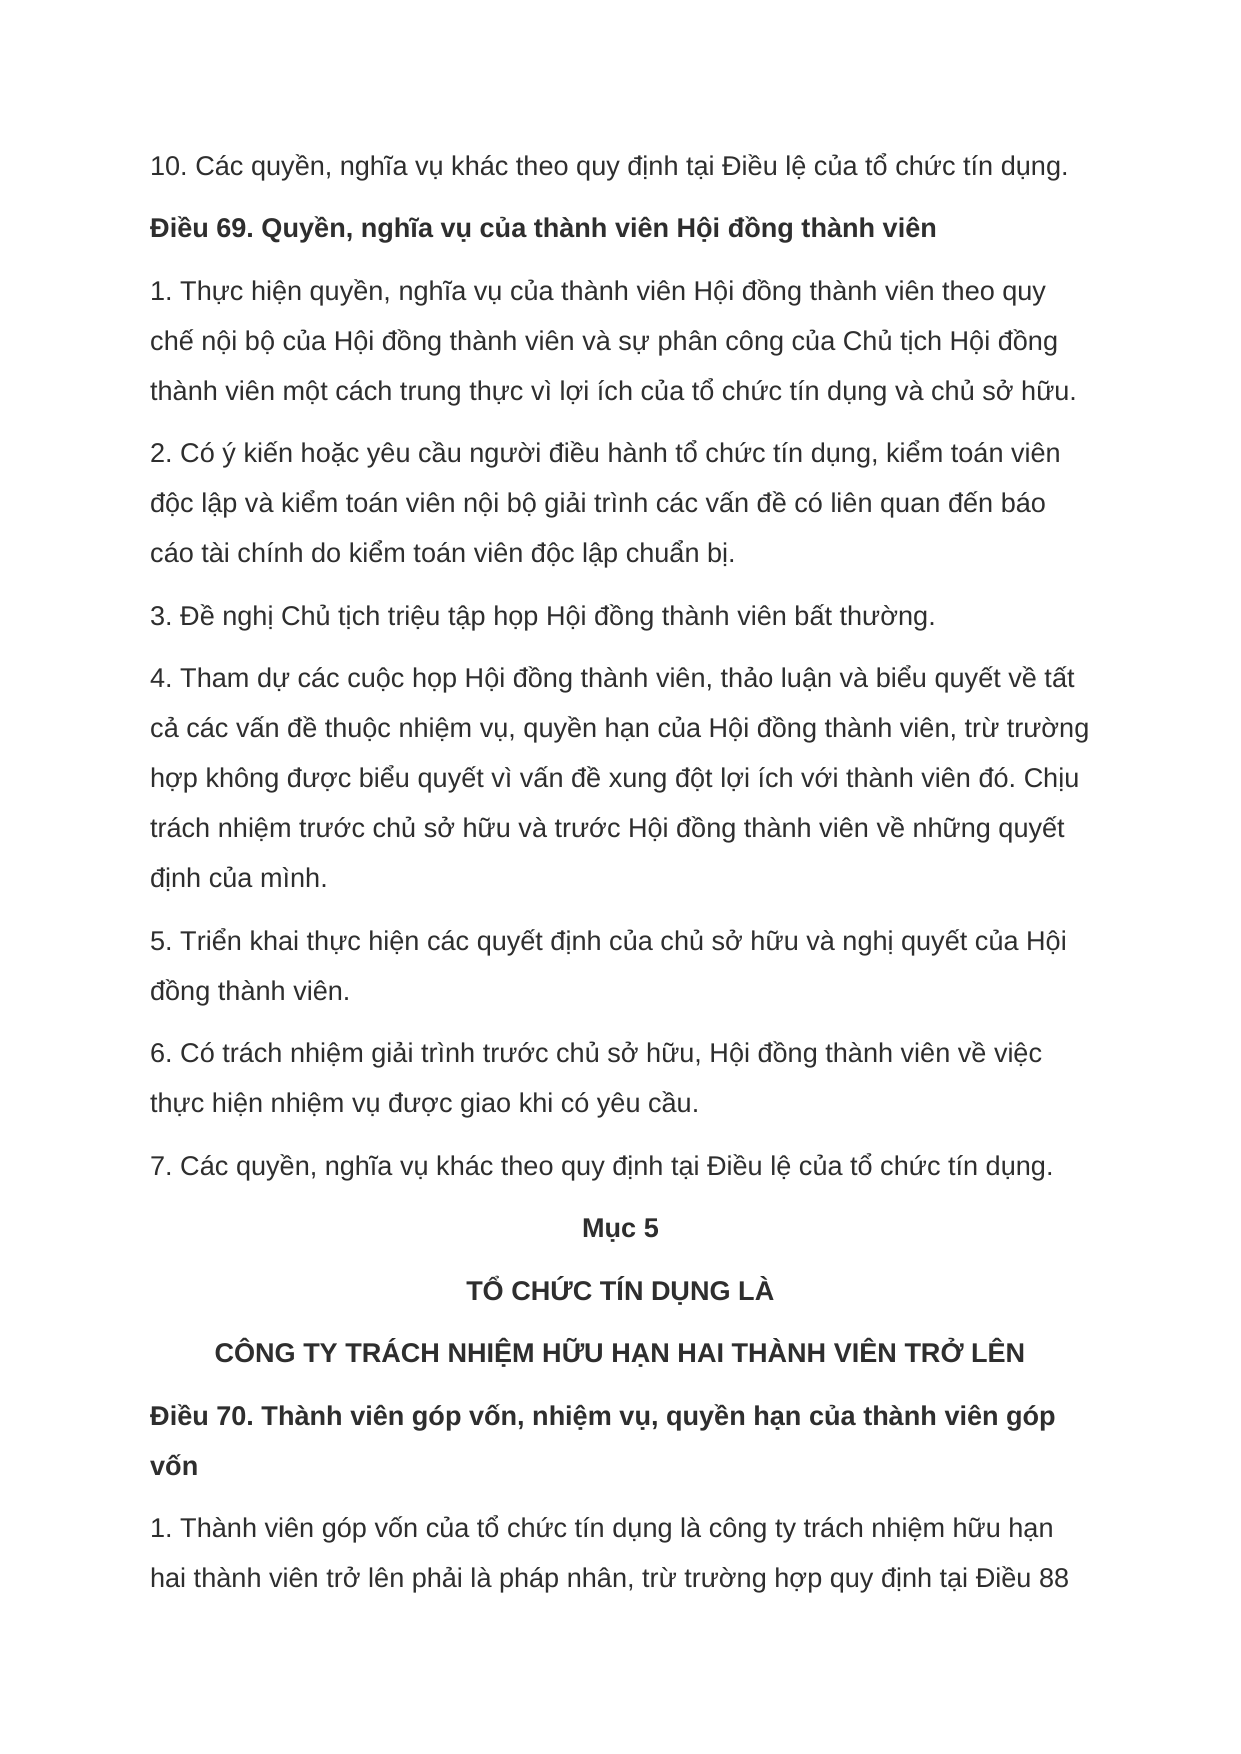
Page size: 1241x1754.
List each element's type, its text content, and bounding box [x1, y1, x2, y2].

text 4. Tham dự các cuộc họp Hội đồng thành viên, thảo luận và biểu quyết về tất cả các vấn đề thuộc nhiệm vụ, quyền hạn của Hội đồng thành viên, trừ trường hợp không được biểu quyết vì vấn đề xung đột lợi ích với thành viên đó. Chịu trách nhiệm trước chủ sở hữu và trước Hội đồng thành viên về những quyết định của mình. [150, 662, 1090, 894]
text Điều 70. Thành viên góp vốn, nhiệm vụ, quyền hạn của thành viên góp vốn [150, 1400, 1090, 1481]
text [150, 1512, 1090, 1594]
text 7. Các quyền, nghĩa vụ khác theo quy định tại Điều lệ của tổ chức tín dụng. [150, 1150, 1090, 1181]
text Điều 69. Quyền, nghĩa vụ của thành viên Hội đồng thành viên [150, 212, 1090, 244]
text 1. Thực hiện quyền, nghĩa vụ của thành viên Hội đồng thành viên theo quy chế nội bộ của Hội đồng thành viên và sự phân công của Chủ tịch Hội đồng thành viên một cách trung thực vì lợi ích của tổ chức tín dụng và chủ sở hữu. [150, 275, 1090, 406]
text 2. Có ý kiến hoặc yêu cầu người điều hành tổ chức tín dụng, kiểm toán viên độc lập và kiểm toán viên nội bộ giải trình các vấn đề có liên quan đến báo cáo tài chính do kiểm toán viên độc lập chuẩn bị. [150, 437, 1090, 569]
text 3. Đề nghị Chủ tịch triệu tập họp Hội đồng thành viên bất thường. [150, 600, 1090, 631]
text CÔNG TY TRÁCH NHIỆM HỮU HẠN HAI THÀNH VIÊN TRỞ LÊN [150, 1337, 1090, 1369]
text 5. Triển khai thực hiện các quyết định của chủ sở hữu và nghị quyết của Hội đồng thành viên. [150, 925, 1090, 1006]
text 6. Có trách nhiệm giải trình trước chủ sở hữu, Hội đồng thành viên về việc thực hiện nhiệm vụ được giao khi có yêu cầu. [150, 1037, 1090, 1119]
text 10. Các quyền, nghĩa vụ khác theo quy định tại Điều lệ của tổ chức tín dụng. [150, 150, 1090, 181]
text TỔ CHỨC TÍN DỤNG LÀ [150, 1275, 1090, 1306]
text Mục 5 [150, 1212, 1090, 1244]
